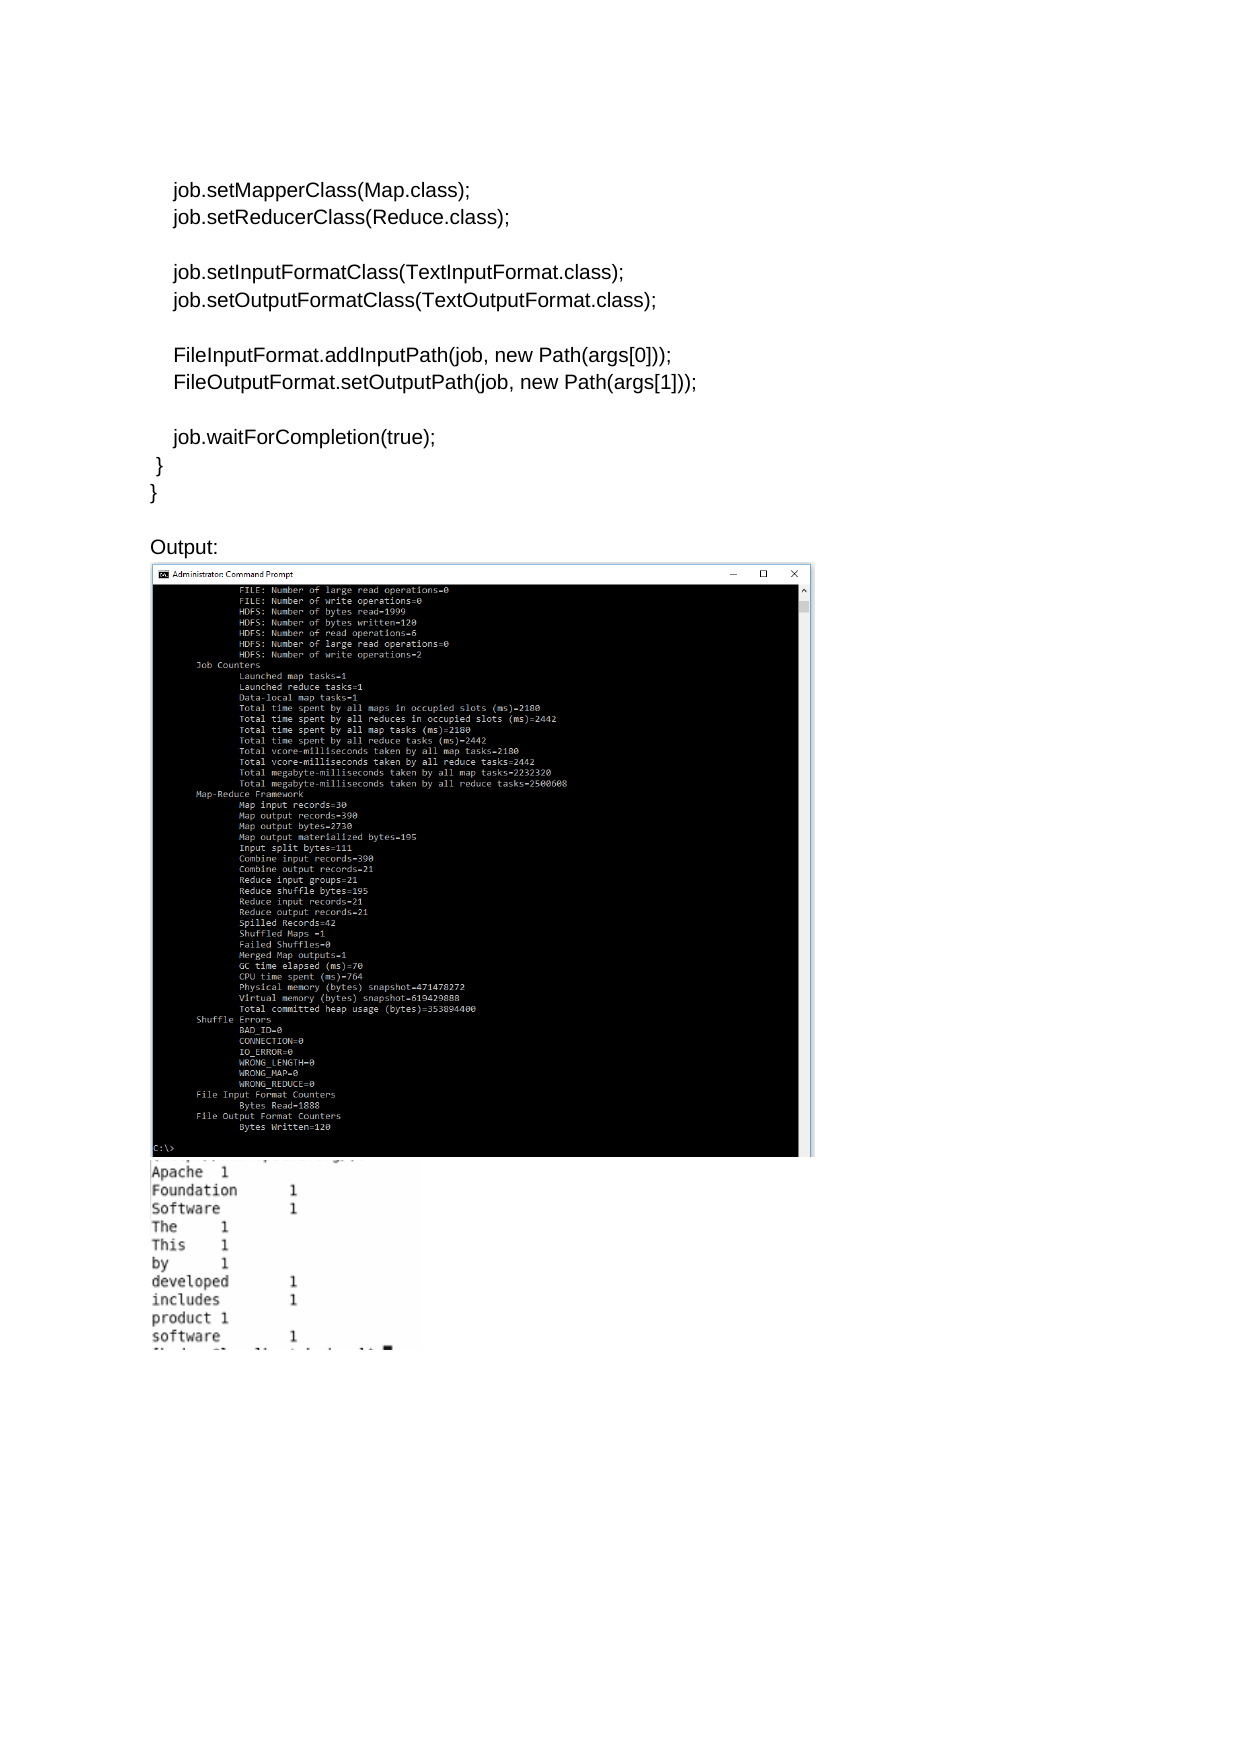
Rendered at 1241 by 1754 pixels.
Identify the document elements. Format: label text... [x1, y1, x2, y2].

text job.setReducerClass(Reduce.class); [150, 205, 1090, 229]
text job.waitForCompletion(true); [150, 425, 1090, 449]
picture [150, 1160, 424, 1350]
text Output: [150, 535, 1090, 559]
text FileOutputFormat.setOutputPath(job, new Path(args[1])); [150, 370, 1090, 394]
text FileInputFormat.addInputPath(job, new Path(args[0])); [150, 342, 1090, 366]
text job.setOutputFormatClass(TextOutputFormat.class); [150, 287, 1090, 311]
text } [150, 452, 1090, 476]
text } [150, 480, 1090, 504]
text job.setInputFormatClass(TextInputFormat.class); [150, 260, 1090, 284]
picture [150, 562, 815, 1157]
text job.setMapperClass(Map.class); [150, 177, 1090, 201]
